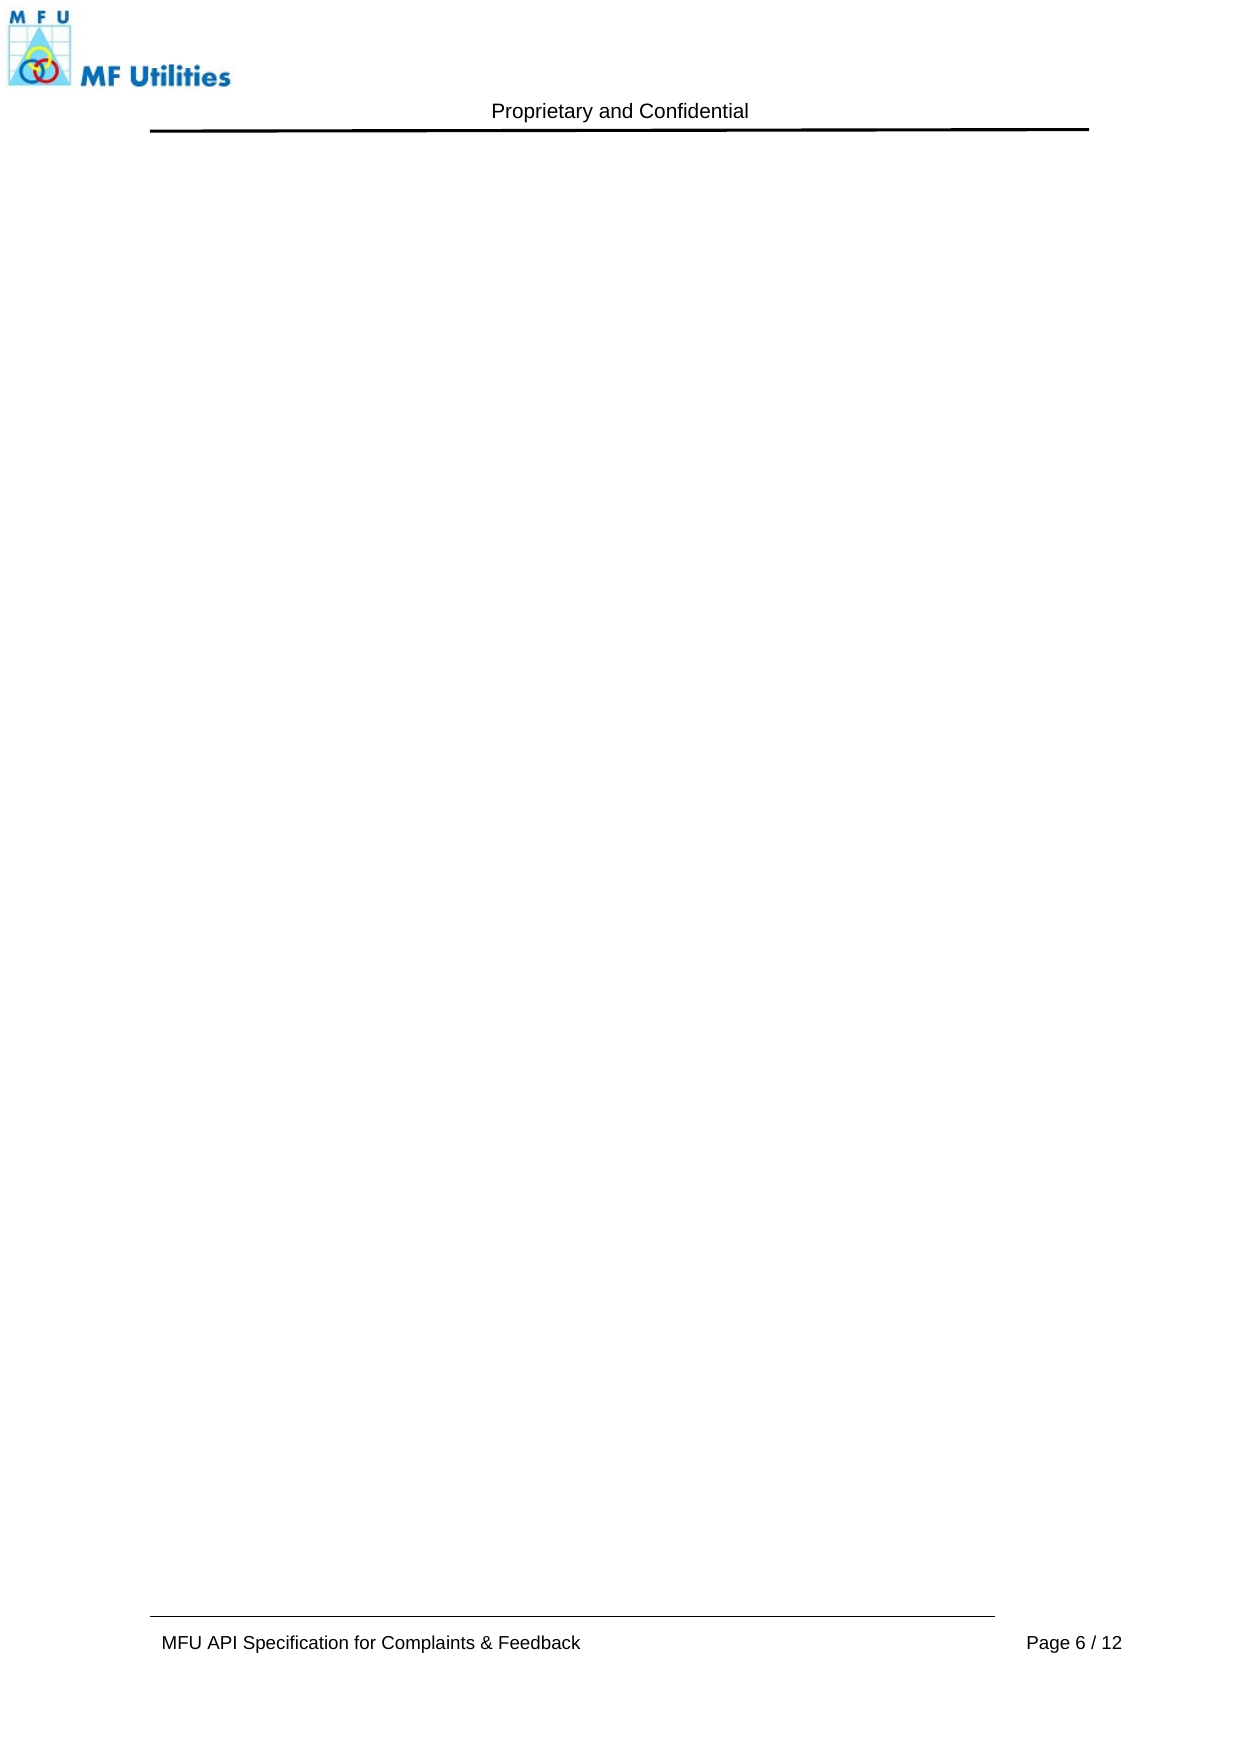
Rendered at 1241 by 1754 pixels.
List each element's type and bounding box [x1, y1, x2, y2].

picture [4, 6, 235, 89]
